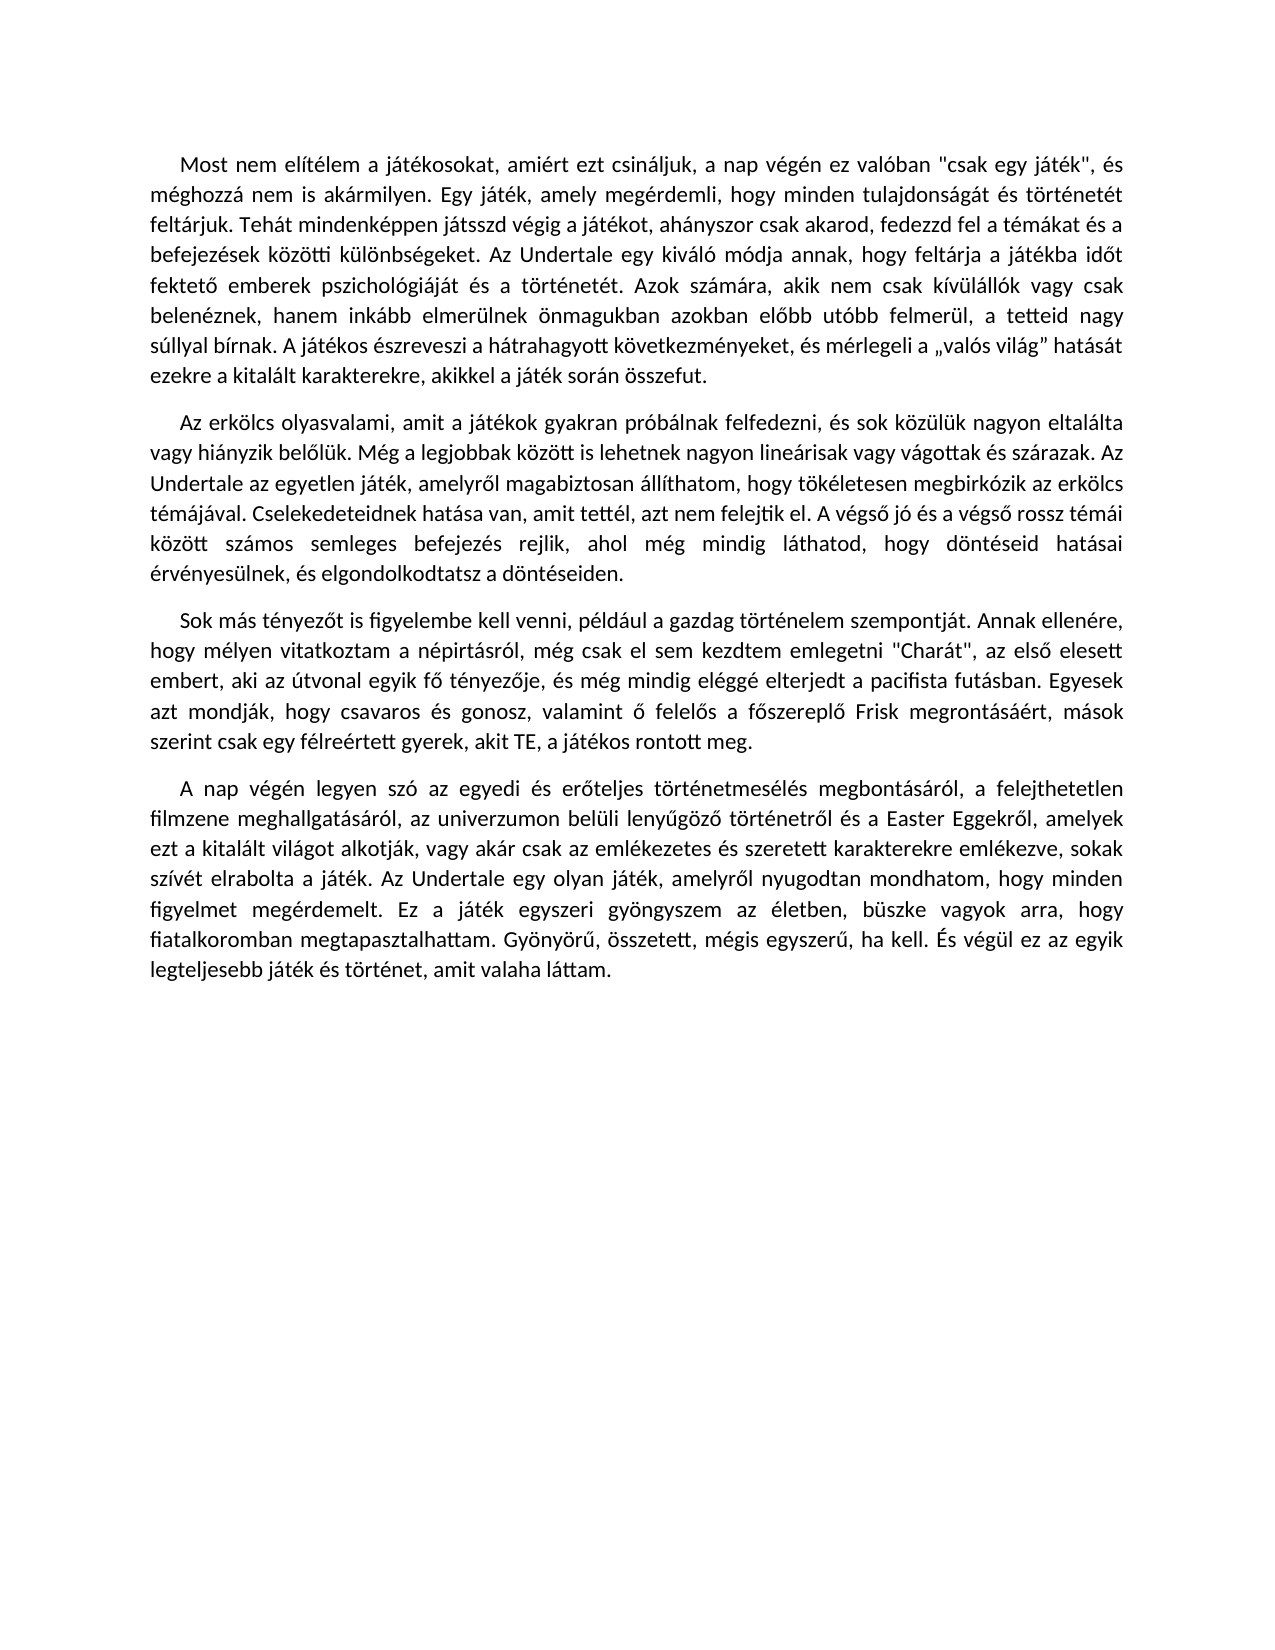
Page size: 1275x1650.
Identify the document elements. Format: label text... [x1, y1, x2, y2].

text Az erkölcs olyasvalami, amit a játékok gyakran próbálnak felfedezni, és sok közülük nagyon eltalálta vagy hiányzik belőlük. Még a legjobbak között is lehetnek nagyon lineárisak vagy vágottak és szárazak. Az Undertale az egyetlen játék, amelyről magabiztosan állíthatom, hogy tökéletesen megbirkózik az erkölcs témájával. Cselekedeteidnek hatása van, amit tettél, azt nem felejtik el. A végső jó és a végső rossz témái között számos semleges befejezés rejlik, ahol még mindig láthatod, hogy döntéseid hatásai érvényesülnek, és elgondolkodtatsz a döntéseiden. [150, 408, 1125, 587]
text Most nem elítélem a játékosokat, amiért ezt csináljuk, a nap végén ez valóban "csak egy játék", és méghozzá nem is akármilyen. Egy játék, amely megérdemli, hogy minden tulajdonságát és történetét feltárjuk. Tehát mindenképpen játsszd végig a játékot, ahányszor csak akarod, fedezzd fel a témákat és a befejezések közötti különbségeket. Az Undertale egy kiváló módja annak, hogy feltárja a játékba időt fektető emberek pszichológiáját és a történetét. Azok számára, akik nem csak kívülállók vagy csak belenéznek, hanem inkább elmerülnek önmagukban azokban előbb utóbb felmerül, a tetteid nagy súllyal bírnak. A játékos észreveszi a hátrahagyott következményeket, és mérlegeli a „valós világ” hatását ezekre a kitalált karakterekre, akikkel a játék során összefut. [150, 150, 1125, 389]
text A nap végén legyen szó az egyedi és erőteljes történetmesélés megbontásáról, a felejthetetlen filmzene meghallgatásáról, az univerzumon belüli lenyűgöző történetről és a Easter Eggekről, amelyek ezt a kitalált világot alkotják, vagy akár csak az emlékezetes és szeretett karakterekre emlékezve, sokak szívét elrabolta a játék. Az Undertale egy olyan játék, amelyről nyugodtan mondhatom, hogy minden figyelmet megérdemelt. Ez a játék egyszeri gyöngyszem az életben, büszke vagyok arra, hogy fiatalkoromban megtapasztalhattam. Gyönyörű, összetett, mégis egyszerű, ha kell. És végül ez az egyik legteljesebb játék és történet, amit valaha láttam. [150, 774, 1125, 983]
text Sok más tényezőt is figyelembe kell venni, például a gazdag történelem szempontját. Annak ellenére, hogy mélyen vitatkoztam a népirtásról, még csak el sem kezdtem emlegetni "Charát", az első elesett embert, aki az útvonal egyik fő tényezője, és még mindig eléggé elterjedt a pacifista futásban. Egyesek azt mondják, hogy csavaros és gonosz, valamint ő felelős a főszereplő Frisk megrontásáért, mások szerint csak egy félreértett gyerek, akit TE, a játékos rontott meg. [150, 606, 1125, 755]
